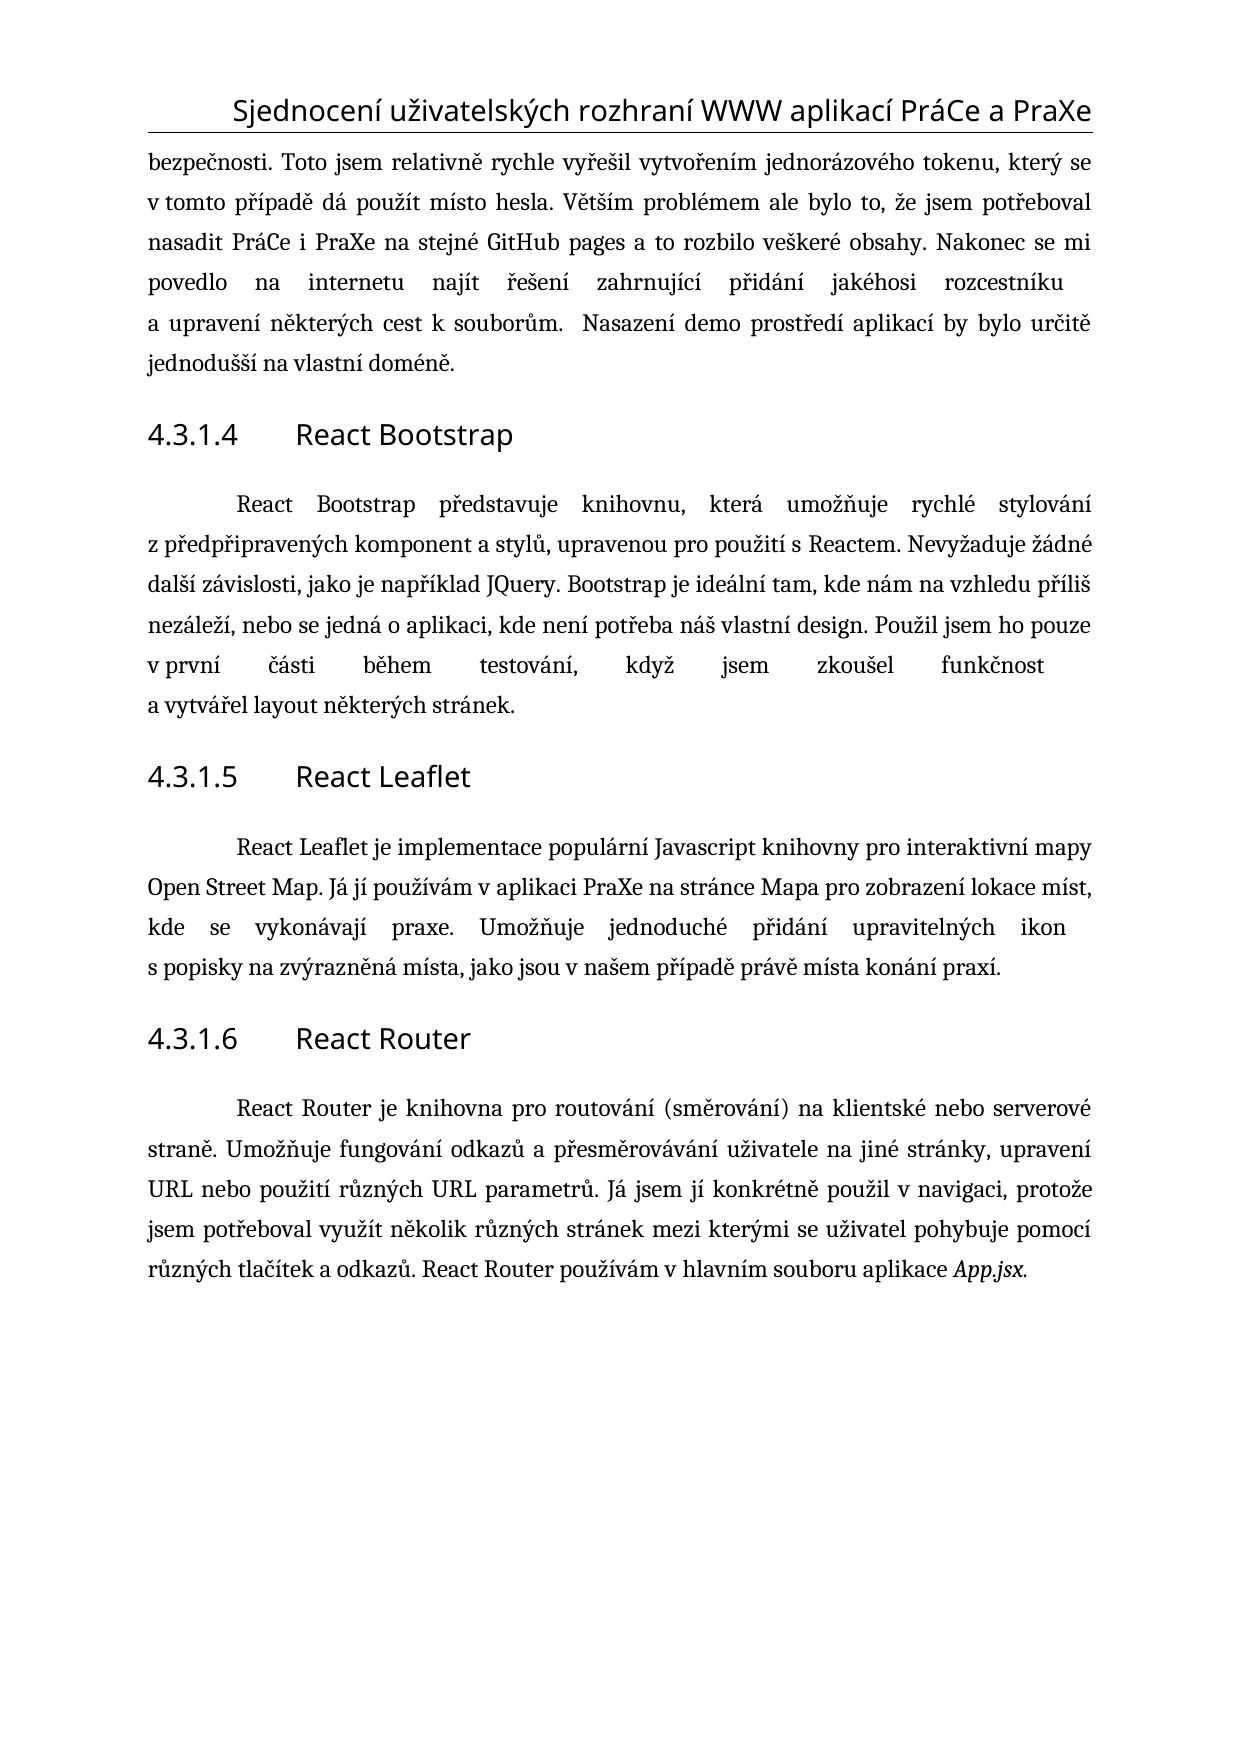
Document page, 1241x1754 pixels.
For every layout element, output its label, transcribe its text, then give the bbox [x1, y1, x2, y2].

text React Leaflet je implementace populární Javascript knihovny pro interaktivní mapy Open Street Map. Já jí používám v aplikaci PraXe na stránce Mapa pro zobrazení lokace míst, kde se vykonávají praxe. Umožňuje jednoduché přidání upravitelných ikon s popisky na zvýrazněná místa, jako jsou v našem případě právě místa konání praxí. [148, 832, 1093, 982]
text React Router je knihovna pro routování (směrování) na klientské nebo serverové straně. Umožňuje fungování odkazů a přesměrovávání uživatele na jiné stránky, upravení URL nebo použití různých URL parametrů. Já jsem jí konkrétně použil v navigaci, protože jsem potřeboval využít několik různých stránek mezi kterými se uživatel pohybuje pomocí různých tlačítek a odkazů. React Router používám v hlavním souboru aplikace App.jsx. [148, 1094, 1093, 1284]
subtitle React Leaflet [148, 756, 1093, 796]
subtitle React Bootstrap [148, 414, 1093, 453]
text React Bootstrap představuje knihovnu, která umožňuje rychlé stylování z předpřipravených komponent a stylů, upravenou pro použití s Reactem. Nevyžaduje žádné další závislosti, jako je například JQuery. Bootstrap je ideální tam, kde nám na vzhledu příliš nezáleží, nebo se jedná o aplikaci, kde není potřeba náš vlastní design. Použil jsem ho pouze v první části během testování, když jsem zkoušel funkčnost a vytvářel layout některých stránek. [148, 490, 1093, 720]
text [148, 148, 1093, 377]
subtitle React Router [148, 1018, 1093, 1058]
